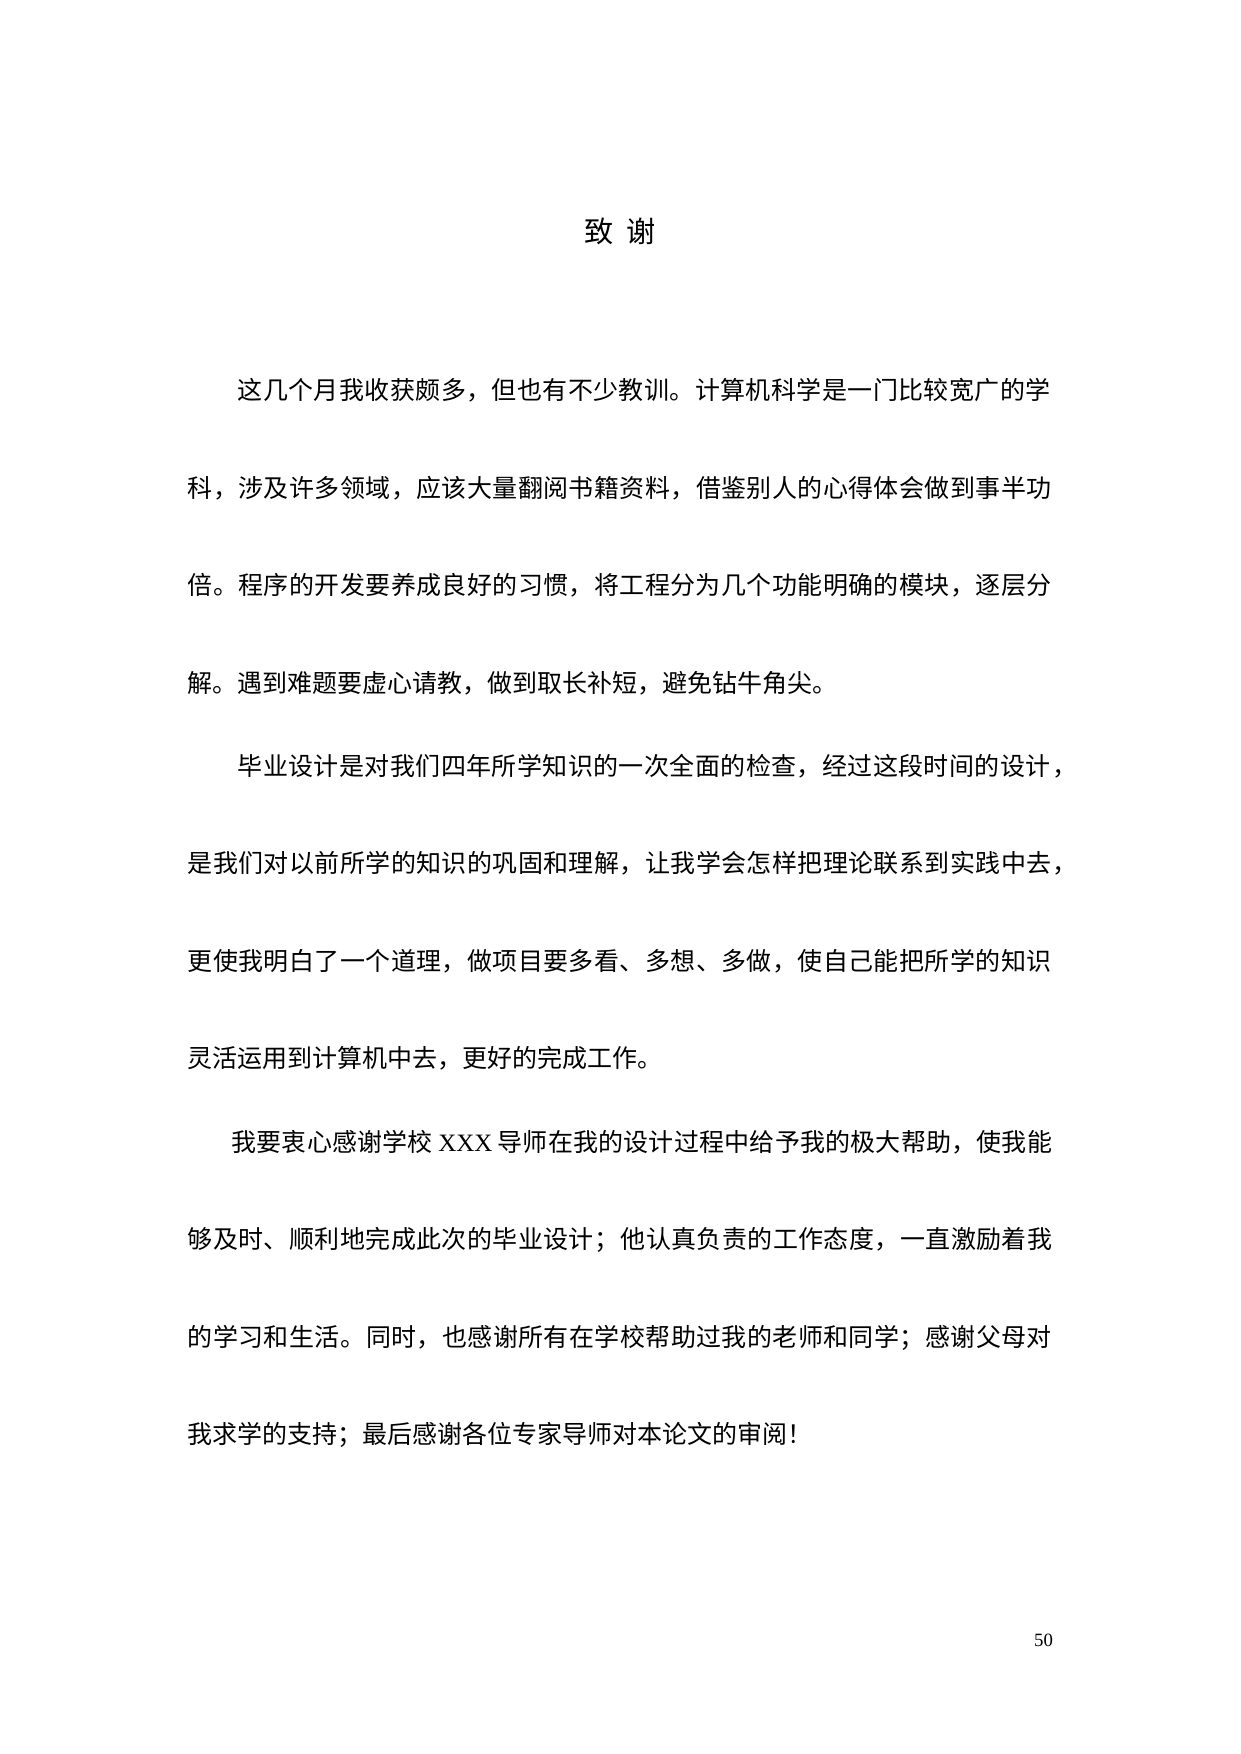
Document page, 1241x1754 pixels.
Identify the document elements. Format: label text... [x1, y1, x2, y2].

text 我要衷心感谢学校XXX导师在我的设计过程中给予我的极大帮助，使我能够及时、顺利地完成此次的毕业设计；他认真负责的工作态度，一直激励着我的学习和生活。同时，也感谢所有在学校帮助过我的老师和同学；感谢父母对我求学的支持；最后感谢各位专家导师对本论文的审阅！ [187, 1108, 1053, 1465]
text 毕业设计是对我们四年所学知识的一次全面的检查，经过这段时间的设计，是我们对以前所学的知识的巩固和理解，让我学会怎样把理论联系到实践中去，更使我明白了一个道理，做项目要多看、多想、多做，使自己能把所学的知识灵活运用到计算机中去，更好的完成工作。 [187, 732, 1053, 1089]
subtitle 致 谢 [187, 197, 1053, 262]
text 这几个月我收获颇多，但也有不少教训。计算机科学是一门比较宽广的学科，涉及许多领域，应该大量翻阅书籍资料，借鉴别人的心得体会做到事半功倍。程序的开发要养成良好的习惯，将工程分为几个功能明确的模块，逐层分解。遇到难题要虚心请教，做到取长补短，避免钻牛角尖。 [187, 356, 1053, 714]
